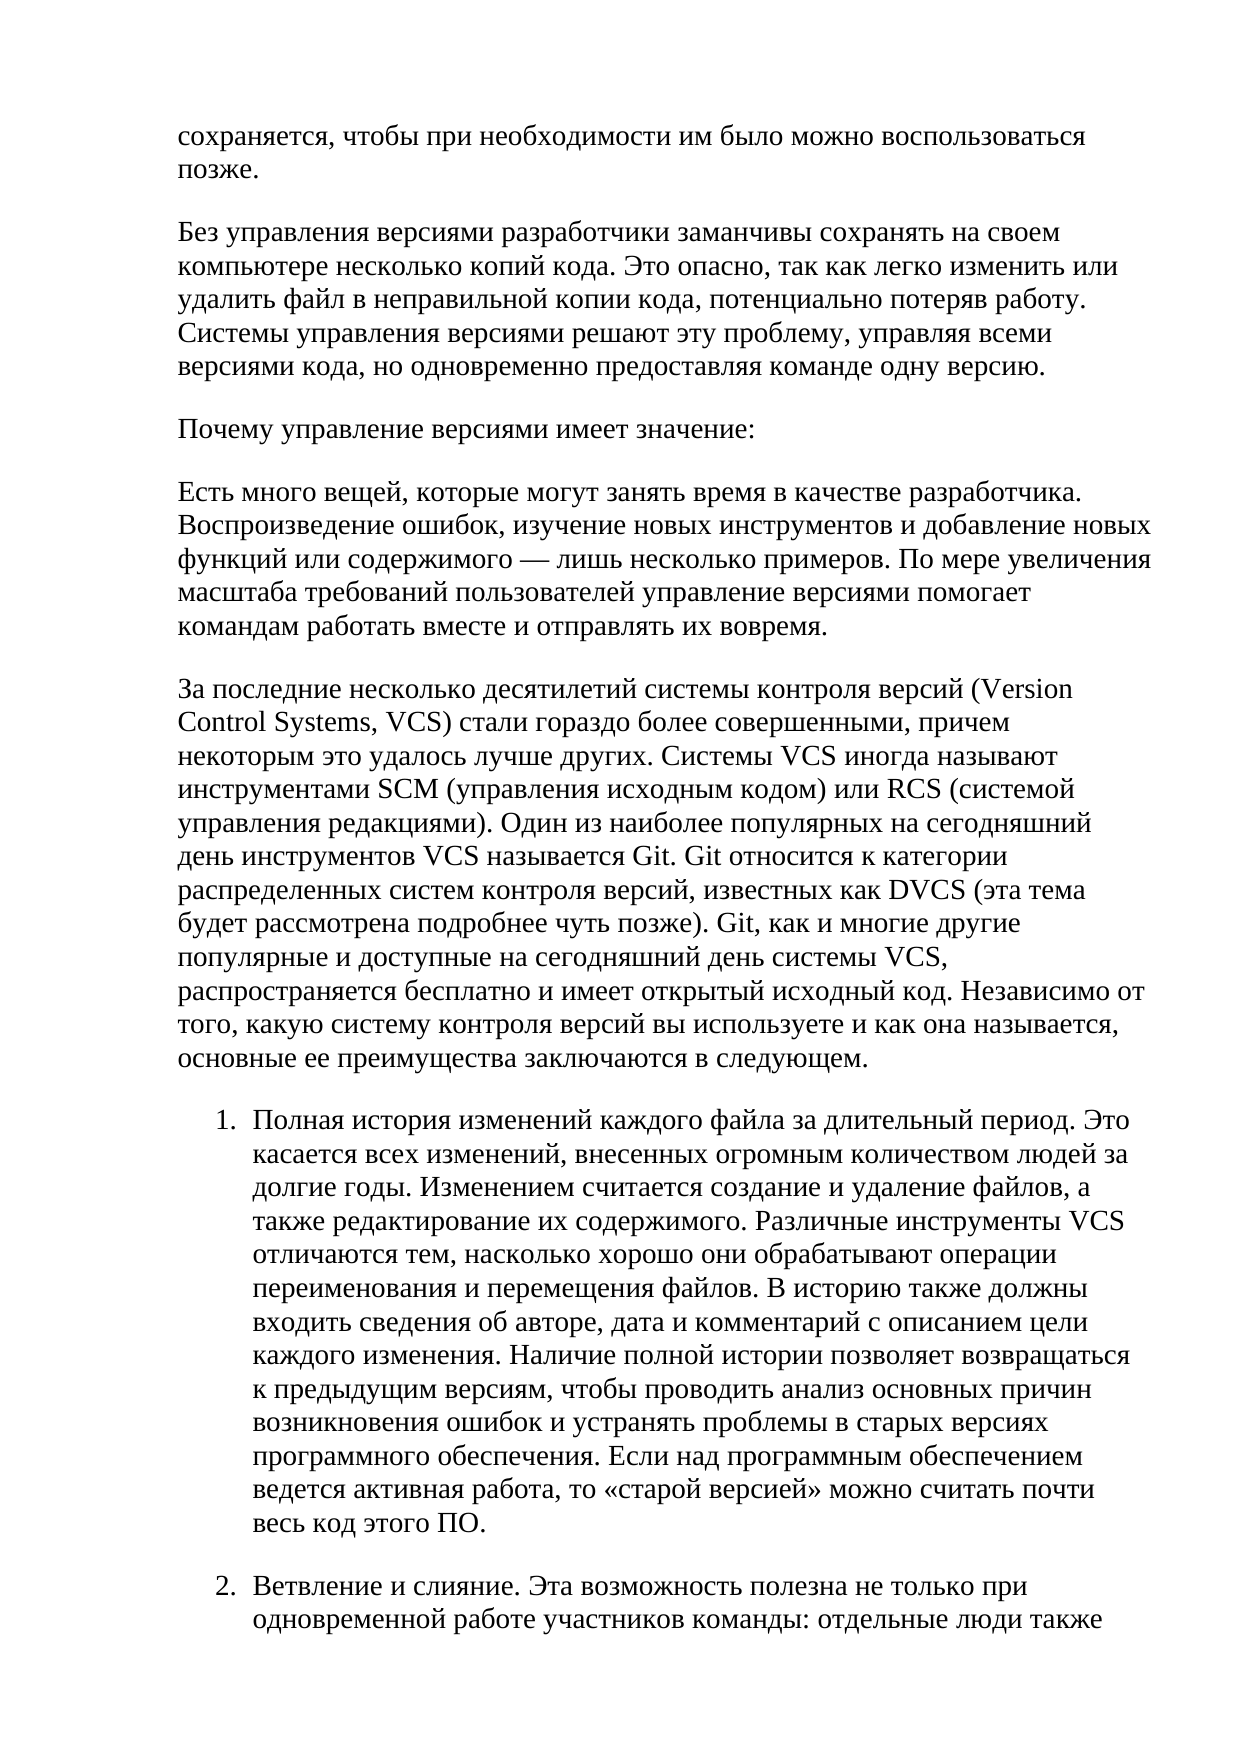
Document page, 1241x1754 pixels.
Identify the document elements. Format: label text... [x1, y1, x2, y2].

text Почему управление версиями имеет значение: [177, 661, 1152, 694]
text Без управления версиями разработчики заманчивы сохранять на своем компьютере несколько копий кода. Это опасно, так как легко изменить или удалить файл в неправильной копии кода, потенциально потеряв работу. Системы управления версиями решают эту проблему, управляя всеми версиями кода, но одновременно предоставляя команде одну версию. [177, 464, 1152, 632]
text Системы управления версиями — это программное обеспечение, помогающее отслеживать изменения, внесенные в код с течением времени. Когда разработчик редактирует код, система управления версиями создает моментальный снимок файлов. Затем этот моментальный снимок сохраняется, чтобы при необходимости им было можно воспользоваться позже. [177, 233, 1152, 435]
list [215, 1352, 1152, 1620]
text За последние несколько десятилетий системы контроля версий (Version Control Systems, VCS) стали гораздо более совершенными, причем некоторым это удалось лучше других. Системы VCS иногда называют инструментами SCM (управления исходным кодом) или RCS (системой управления редакциями). Один из наиболее популярных на сегодняшний день инструментов VCS называется Git. Git относится к категории распределенных систем контроля версий, известных как DVCS (эта тема будет рассмотрена подробнее чуть позже). Git, как и многие другие популярные и доступные на сегодняшний день системы VCS, распространяется бесплатно и имеет открытый исходный код. Независимо от того, какую систему контроля версий вы используете и как она называется, основные ее преимущества заключаются в следующем. [177, 920, 1152, 1323]
subtitle 30. Управление версиями. Основные понятия версионного контроля. [177, 118, 1152, 204]
text Есть много вещей, которые могут занять время в качестве разработчика. Воспроизведение ошибок, изучение новых инструментов и добавление новых функций или содержимого — лишь несколько примеров. По мере увеличения масштаба требований пользователей управление версиями помогает командам работать вместе и отправлять их вовремя. [177, 723, 1152, 891]
